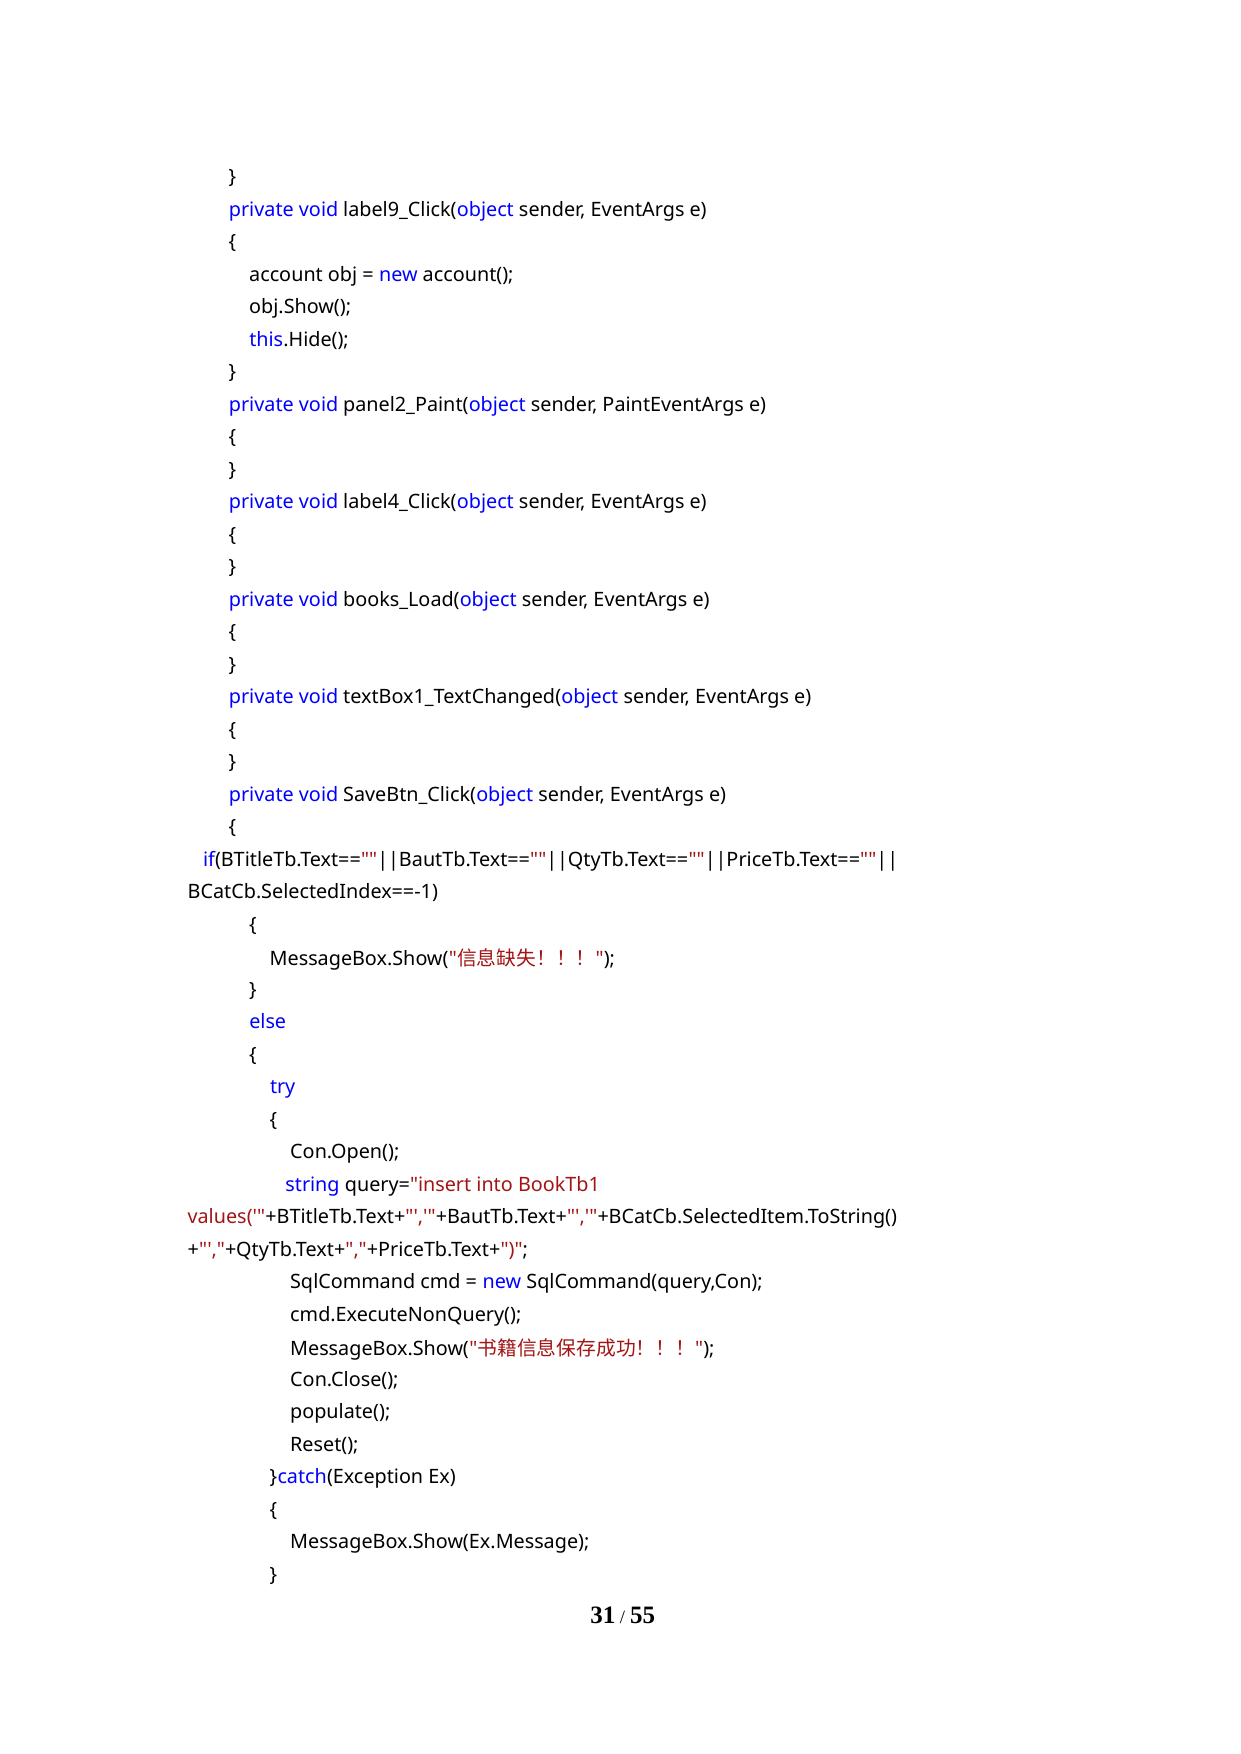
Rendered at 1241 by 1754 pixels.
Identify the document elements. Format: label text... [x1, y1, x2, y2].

text } [187, 745, 1053, 778]
text private void panel2_Paint(object sender, PaintEventArgs e) [187, 388, 1053, 420]
text try [187, 1070, 1053, 1103]
text private void books_Load(object sender, EventArgs e) [187, 583, 1053, 615]
text else [187, 1005, 1053, 1038]
text { [187, 518, 1053, 550]
text private void label9_Click(object sender, EventArgs e) [187, 193, 1053, 225]
text } [187, 973, 1053, 1005]
text { [187, 225, 1053, 258]
text } [187, 453, 1053, 485]
text obj.Show(); [187, 290, 1053, 323]
text } [187, 355, 1053, 388]
text { [187, 1493, 1053, 1525]
text { [187, 810, 1053, 843]
text } [187, 1558, 1053, 1590]
text { [187, 908, 1053, 940]
text Con.Open(); [187, 1135, 1053, 1168]
text if(BTitleTb.Text==""||BautTb.Text==""||QtyTb.Text==""||PriceTb.Text==""||BCatCb.SelectedIndex==-1) [187, 843, 1053, 908]
text { [187, 615, 1053, 648]
text }catch(Exception Ex) [187, 1460, 1053, 1493]
text this.Hide(); [187, 323, 1053, 355]
text MessageBox.Show("书籍信息保存成功！！！"); [187, 1330, 1053, 1363]
text } [187, 550, 1053, 583]
text private void label4_Click(object sender, EventArgs e) [187, 485, 1053, 518]
text string query="insert into BookTb1 values('"+BTitleTb.Text+"','"+BautTb.Text+"','"+BCatCb.SelectedItem.ToString()+"',"+QtyTb.Text+","+PriceTb.Text+")"; [187, 1168, 1053, 1265]
text private void textBox1_TextChanged(object sender, EventArgs e) [187, 680, 1053, 713]
text Reset(); [187, 1428, 1053, 1460]
text } [187, 160, 1053, 193]
text Con.Close(); [187, 1363, 1053, 1395]
text populate(); [187, 1395, 1053, 1428]
text } [187, 648, 1053, 680]
text account obj = new account(); [187, 258, 1053, 290]
text { [187, 713, 1053, 745]
text SqlCommand cmd = new SqlCommand(query,Con); [187, 1265, 1053, 1298]
text { [187, 1038, 1053, 1070]
text { [187, 420, 1053, 453]
text { [187, 1103, 1053, 1135]
text cmd.ExecuteNonQuery(); [187, 1298, 1053, 1330]
text MessageBox.Show(Ex.Message); [187, 1525, 1053, 1558]
text MessageBox.Show("信息缺失！！！"); [187, 940, 1053, 973]
text private void SaveBtn_Click(object sender, EventArgs e) [187, 778, 1053, 810]
